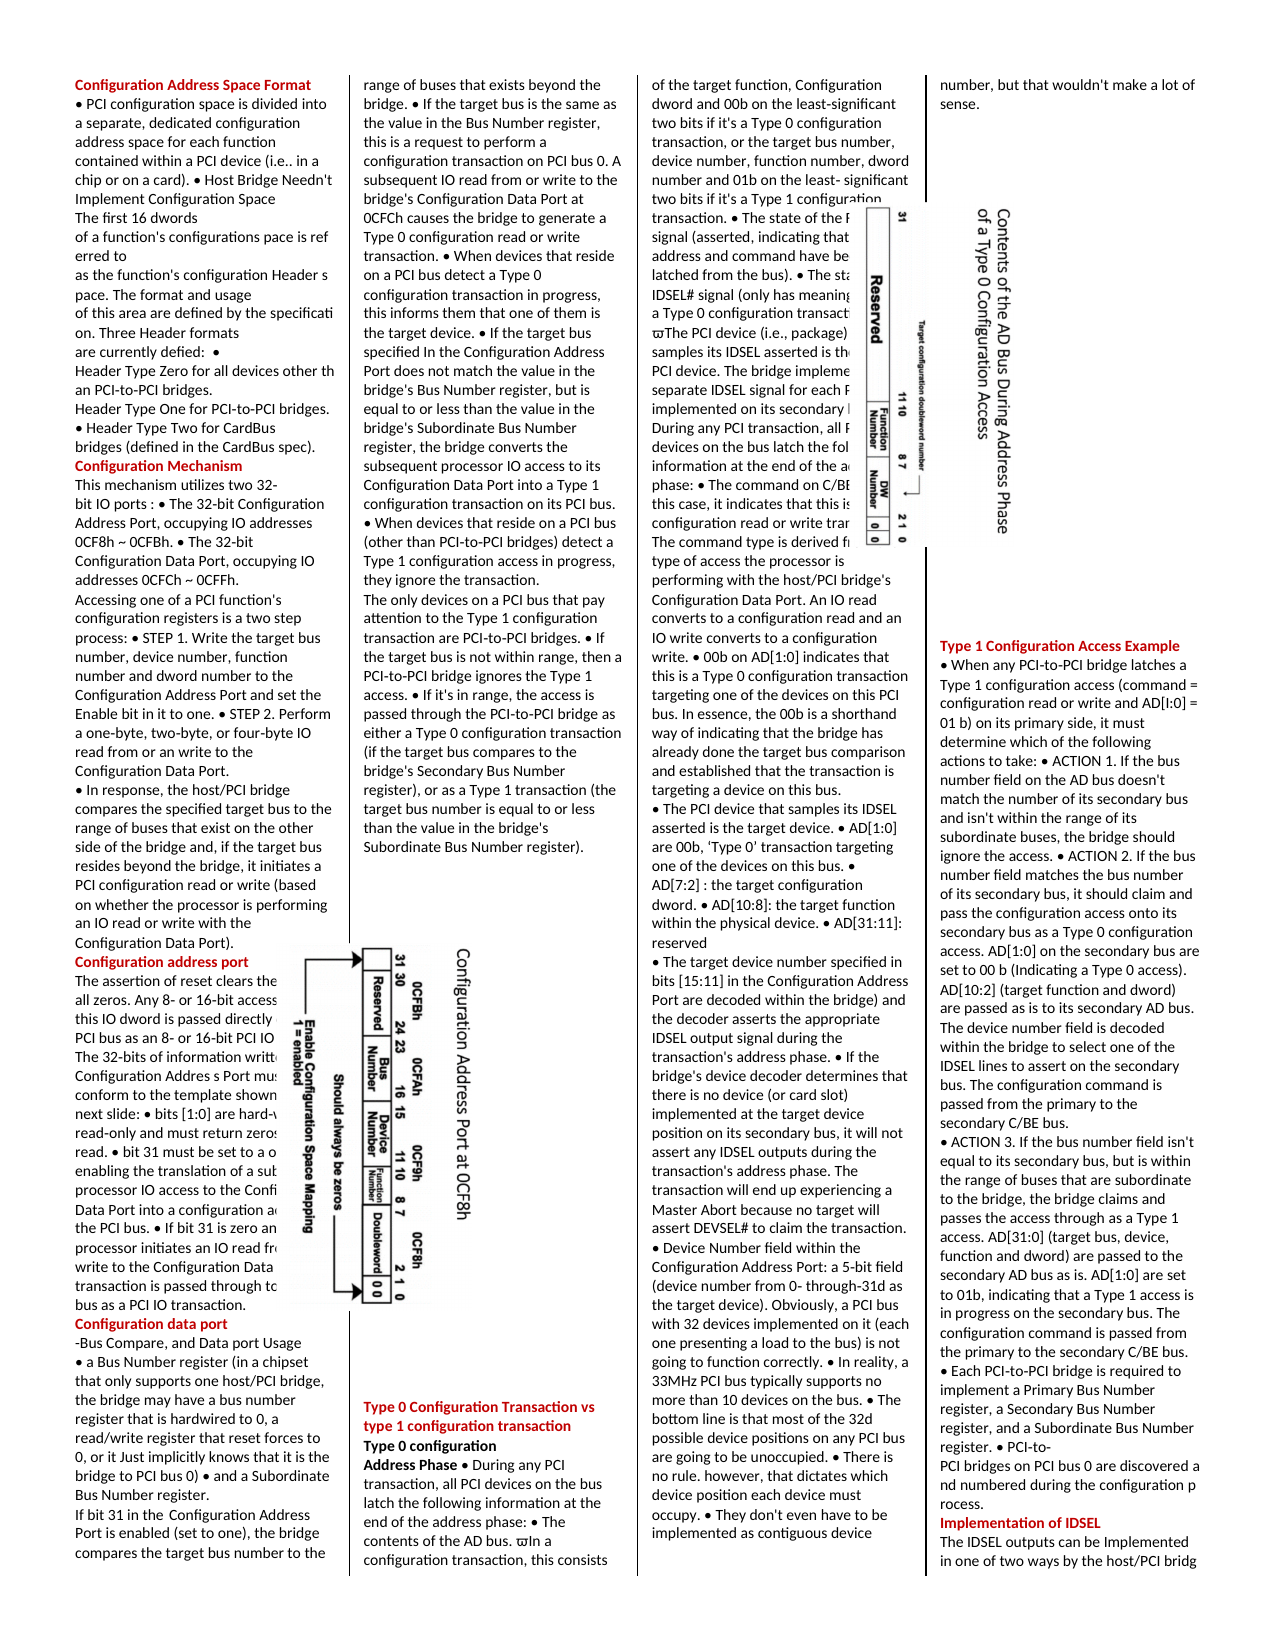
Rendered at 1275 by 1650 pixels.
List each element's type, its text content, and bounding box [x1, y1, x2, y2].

text Configuration Address Space Format • PCI configuration space is divided into a separate, dedicated configuration address space for each function contained within a PCI device (i.e.. in a chip or on a card). • Host Bridge Needn't Implement Configuration Space [75, 75, 335, 208]
text Implementation of IDSEL [940, 1513, 1200, 1532]
text Address Phase • During any PCI transaction, all PCI devices on the bus latch the following information at the end of the address phase: • The contents of the AD bus. ϖIn a configuration transaction, this consists of the target function, Configuration dword and 00b on the least‐significant two bits if it's a Type 0 configuration transaction, or the target bus number, device number, function number, dword number and 01b on the least‐ significant two bits if it's a Type 1 configuration transaction. • The state of the FRAME# signal (asserted, indicating that a valid address and command have been latched from the bus). • The state of the IDSEL# signal (only has meaning if this is a Type 0 configuration transaction). ϖThe PCI device (i.e., package) that samples its IDSEL asserted is the target PCI device. The bridge implements a separate IDSEL signal for each PCI device implemented on its secondary bus [652, 75, 911, 418]
text Configuration address port [75, 952, 276, 971]
text Type 0 Configuration Transaction vs type 1 configuration transaction [363, 1398, 623, 1436]
text Accessing one of a PCI function's configuration registers is a two step process: • STEP 1. Write the target bus number, device number, function number and dword number to the Configuration Address Port and set the Enable bit in it to one. • STEP 2. Perform a one‐byte, two‐byte, or four‐byte IO read from or an write to the Configuration Data Port. [75, 590, 335, 780]
text Configuration data port [75, 1314, 335, 1333]
text During any PCI transaction, all PCI devices on the bus latch the following information at the end of the address phase: • The command on C/BE#[3:0]. In this case, it indicates that this is a configuration read or write transaction. The command type is derived from the type of access the processor is performing with the host/PCI bridge's Configuration Data Port. An IO read converts to a configuration read and an IO write converts to a configuration write. • 00b on AD[1:0] indicates that this is a Type 0 configuration transaction targeting one of the devices on this PCI bus. In essence, the 00b is a shorthand way of indicating that the bridge has already done the target bus comparison and established that the transaction is targeting a device on this bus. [652, 418, 911, 799]
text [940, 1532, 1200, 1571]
picture [850, 203, 1014, 547]
text This mechanism utilizes two 32‐bit IO ports : • The 32‐bit Configuration Address Port, occupying IO addresses 0CF8h ~ 0CFBh. • The 32‐bit Configuration Data Port, occupying IO addresses 0CFCh ~ 0CFFh. [75, 475, 335, 590]
text • a Bus Number register (in a chipset that only supports one host/PCI bridge, the bridge may have a bus number register that is hardwired to 0, a read/write register that reset forces to 0, or it Just implicitly knows that it is the bridge to PCI bus 0) • and a Subordinate Bus Number register. [75, 1352, 335, 1505]
text Type 1 Configuration Access Example [940, 637, 1200, 656]
text Type 0 configuration [363, 1436, 623, 1455]
text The only devices on a PCI bus that pay attention to the Type 1 configuration transaction are PCI‐to‐PCI bridges. • If the target bus is not within range, then a PCI‐to‐PCI bridge ignores the Type 1 access. • If it's in range, the access is passed through the PCI‐to‐PCI bridge as either a Type 0 configuration transaction (if the target bus compares to the bridge's Secondary Bus Number register), or as a Type 1 transaction (the target bus number is equal to or less than the value in the bridge's Subordinate Bus Number register). [363, 590, 623, 857]
text • When any PCI‐to‐PCI bridge latches a Type 1 configuration access (command = configuration read or write and AD[I:0] = 01 b) on its primary side, it must determine which of the following actions to take: • ACTION 1. If the bus number field on the AD bus doesn't match the number of its secondary bus and isn't within the range of its subordinate buses, the bridge should ignore the access. • ACTION 2. If the bus number field matches the bus number of its secondary bus, it should claim and pass the configuration access onto its secondary bus as a Type 0 configuration access. AD[1:0] on the secondary bus are set to 00 b (Indicating a Type 0 access). AD[10:2] (target function and dword) are passed as is to its secondary AD bus. The device number field is decoded within the bridge to select one of the IDSEL lines to assert on the secondary bus. The configuration command is passed from the primary to the secondary C/BE bus. [940, 656, 1200, 1132]
picture [277, 944, 472, 1311]
text The assertion of reset clears the port to all zeros. Any 8‐ or 16‐bit access within this IO dword is passed directly onto the PCI bus as an 8‐ or 16‐bit PCI IO access. The 32‐bits of information written to the Configuration Addres s Port must conform to the template shown on the next slide: • bits [1:0] are hard‐wired, read‐only and must return zeros when read. • bit 31 must be set to a one, enabling the translation of a subsequent processor IO access to the Configuration Data Port into a configuration access on the PCI bus. • If bit 31 is zero and the processor initiates an IO read from or IO write to the Configuration Data Port, the transaction is passed through to the PCI bus as a PCI IO transaction. [75, 971, 335, 1314]
text -Bus Compare, and Data port Usage [75, 1333, 335, 1352]
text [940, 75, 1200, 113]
text Configuration Mechanism [75, 456, 335, 475]
text The first 16 dwords of a function's configurations pace is referred to as the function's configuration Header space. The format and usage of this area are defined by the specification. Three Header formats are currently defied: • Header Type Zero for all devices other than PCI‐to‐PCI bridges. Header Type One for PCI‐to‐PCI bridges. • Header Type Two for CardBus bridges (defined in the CardBus spec). [75, 208, 335, 456]
text • In response, the host/PCI bridge compares the specified target bus to the range of buses that exist on the other side of the bridge and, if the target bus resides beyond the bridge, it initiates a PCI configuration read or write (based on whether the processor is performing an IO read or write with the Configuration Data Port). [75, 780, 335, 952]
text • Device Number field within the Configuration Address Port: a 5‐bit field (device number from 0‐ through‐31d as the target device). Obviously, a PCI bus with 32 devices implemented on it (each one presenting a load to the bus) is not going to function correctly. • In reality, a 33MHz PCI bus typically supports no more than 10 devices on the bus. • The bottom line is that most of the 32d possible device positions on any PCI bus are going to be unoccupied. • There is no rule. however, that dictates which device position each device must occupy. • They don't even have to be implemented as contiguous device number, but that wouldn't make a lot of sense. [652, 1238, 911, 1543]
text • The target device number specified in bits [15:11] in the Configuration Address Port are decoded within the bridge) and the decoder asserts the appropriate IDSEL output signal during the transaction's address phase. • If the bridge's device decoder determines that there is no device (or card slot) implemented at the target device position on its secondary bus, it will not assert any IDSEL outputs during the transaction's address phase. The transaction will end up experiencing a Master Abort because no target will assert DEVSEL# to claim the transaction. [652, 952, 911, 1238]
text • The PCI device that samples its IDSEL asserted is the target device. • AD[1:0] are 00b, ‘Type 0’ transaction targeting one of the devices on this bus. • AD[7:2] : the target configuration dword. • AD[10:8]: the target function within the physical device. • AD[31:11]: reserved [652, 799, 911, 952]
text • ACTION 3. If the bus number field isn't equal to its secondary bus, but is within the range of buses that are subordinate to the bridge, the bridge claims and passes the access through as a Type 1 access. AD[31:0] (target bus, device, function and dword) are passed to the secondary AD bus as is. AD[1:0] are set to 01b, indicating that a Type 1 access is in progress on the secondary bus. The configuration command is passed from the primary to the secondary C/BE bus. • Each PCI‐to‐PCI bridge is required to implement a Primary Bus Number register, a Secondary Bus Number register, and a Subordinate Bus Number register. • PCI‐to‐PCI bridges on PCI bus 0 are discovered and numbered during the configuration process. [940, 1132, 1200, 1513]
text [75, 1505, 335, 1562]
text If bit 31 in the Configuration Address Port is enabled (set to one), the bridge compares the target bus number to the range of buses that exists beyond the bridge. • If the target bus is the same as the value in the Bus Number register, this is a request to perform a configuration transaction on PCI bus 0. A subsequent IO read from or write to the bridge's Configuration Data Port at 0CFCh causes the bridge to generate a Type 0 configuration read or write transaction. • When devices that reside on a PCI bus detect a Type 0 configuration transaction in progress, this informs them that one of them is the target device. • If the target bus specified In the Configuration Address Port does not match the value in the bridge's Bus Number register, but is equal to or less than the value in the bridge's Subordinate Bus Number register, the bridge converts the subsequent processor IO access to its Configuration Data Port into a Type 1 configuration transaction on its PCI bus. • When devices that reside on a PCI bus (other than PCI‐to‐PCI bridges) detect a Type 1 configuration access in progress, they ignore the transaction. [363, 75, 623, 590]
